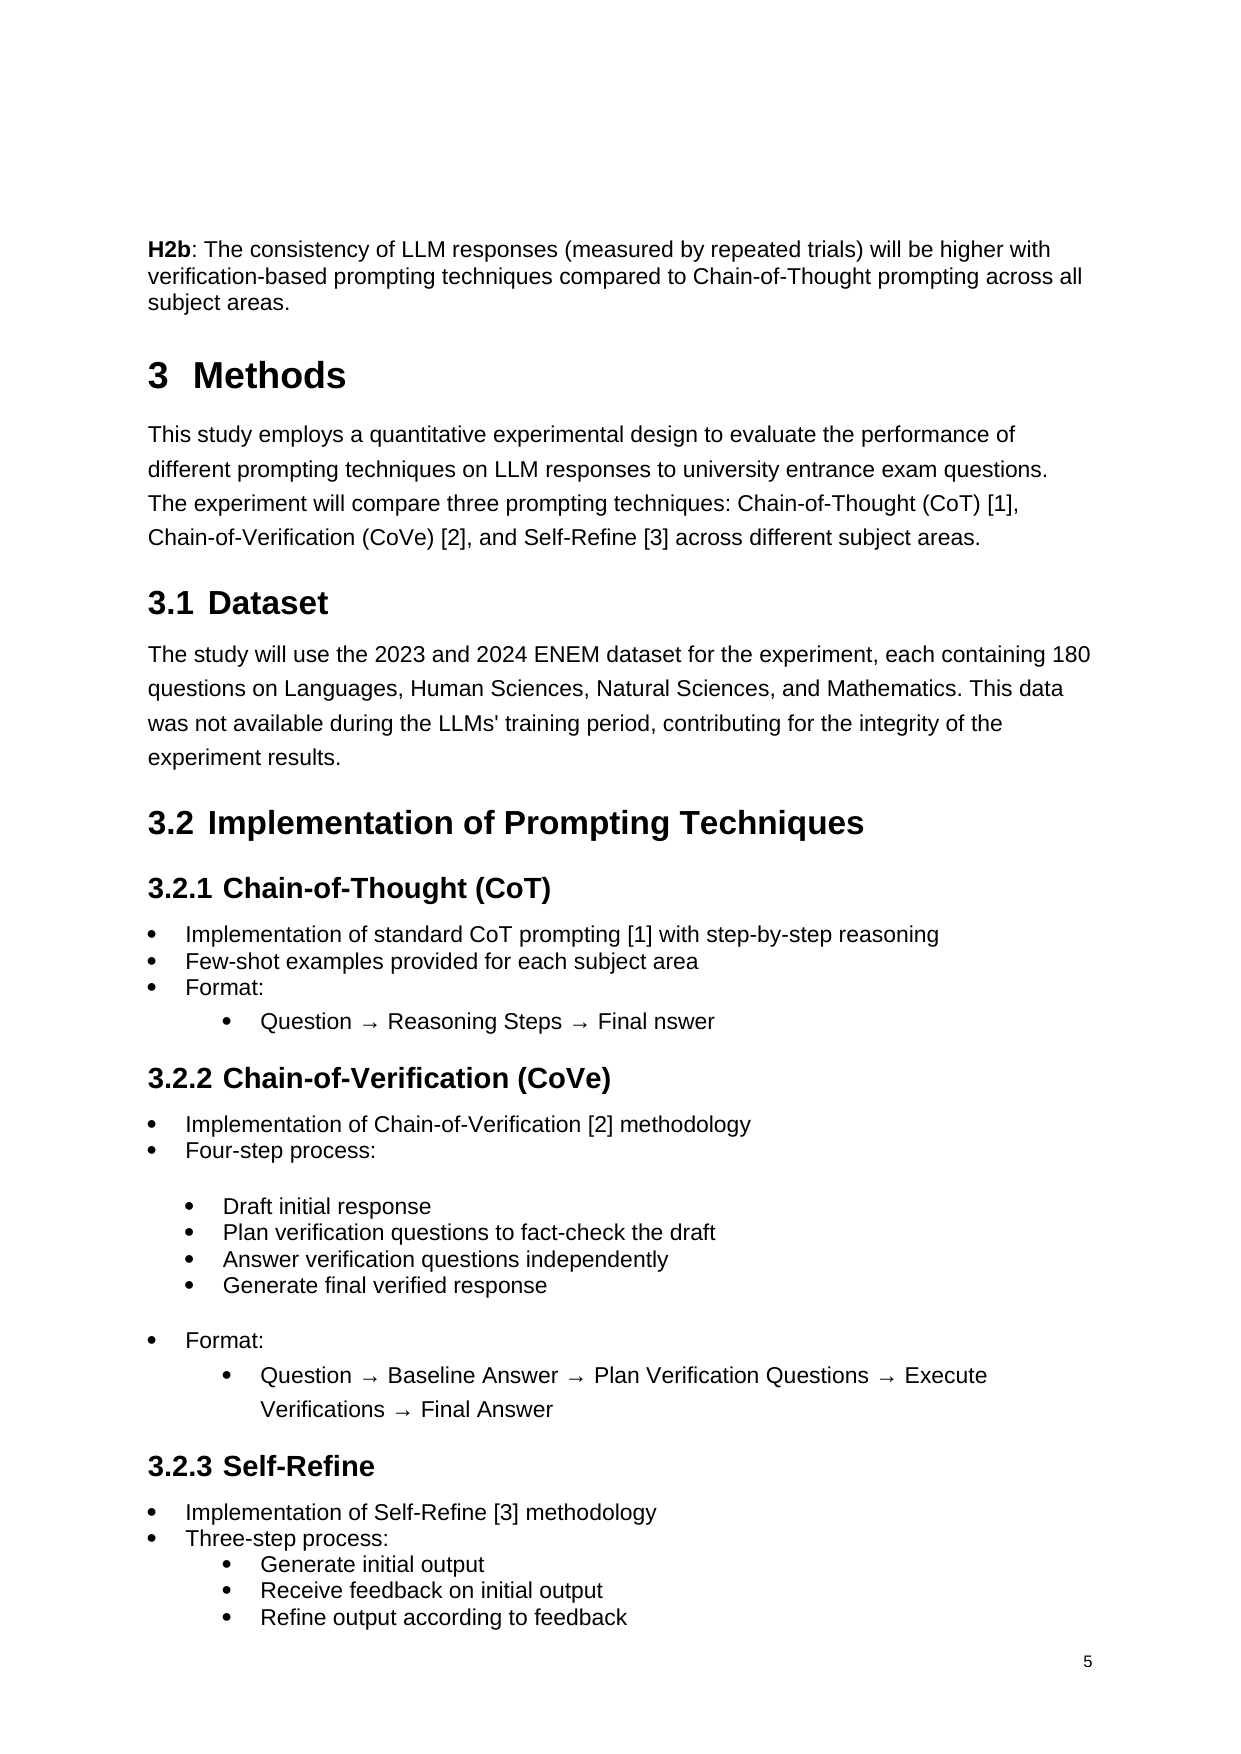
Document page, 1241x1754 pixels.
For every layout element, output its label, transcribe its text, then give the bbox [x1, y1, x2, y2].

list Draft initial response [185, 1193, 1092, 1219]
subtitle Dataset [148, 583, 1092, 621]
subtitle Methods [148, 353, 1092, 396]
subtitle Chain-of-Verification (CoVe) [148, 1061, 1092, 1095]
subtitle Self-Refine [148, 1449, 1092, 1482]
list Few-shot examples provided for each subject area [148, 948, 1092, 974]
list Plan verification questions to fact-check the draft [185, 1219, 1092, 1246]
list Generate initial output [223, 1551, 1092, 1577]
list Refine output according to feedback [223, 1604, 1092, 1630]
text The study will use the 2023 and 2024 ENEM dataset for the experiment, each containing 180 questions on Languages, Human Sciences, Natural Sciences, and Mathematics. This data was not available during the LLMs' training period, contributing for the integrity of the experiment results. [148, 641, 1092, 770]
list Format: [148, 1327, 1092, 1354]
list Question → Reasoning Steps → Final nswer [223, 1008, 1092, 1034]
text This study employs a quantitative experimental design to evaluate the performance of different prompting techniques on LLM responses to university entrance exam questions. The experiment will compare three prompting techniques: Chain-of-Thought (CoT), Chain-of-Verification (CoVe), and Self-Refine across different subject areas. [148, 421, 1092, 550]
subtitle Implementation of Prompting Techniques [148, 803, 1092, 841]
list Generate final verified response [185, 1272, 1092, 1298]
subtitle Chain-of-Thought (CoT) [148, 872, 1092, 905]
list Implementation of standard CoT prompting with step-by-step reasoning [148, 921, 1092, 948]
list Question → Baseline Answer → Plan Verification Questions → Execute Verifications → Final Answer [223, 1362, 1092, 1422]
text H2b: The consistency of LLM responses (measured by repeated trials) will be higher with verification-based prompting techniques compared to Chain-of-Thought prompting across all subject areas. [148, 236, 1092, 315]
list Format: [148, 974, 1092, 1000]
list Three-step process: [148, 1525, 1092, 1551]
list Receive feedback on initial output [223, 1577, 1092, 1604]
list Implementation of Self-Refine methodology [148, 1498, 1092, 1525]
list Four-step process: [148, 1137, 1092, 1164]
list Answer verification questions independently [185, 1246, 1092, 1272]
list Implementation of Chain-of-Verification methodology [148, 1111, 1092, 1137]
